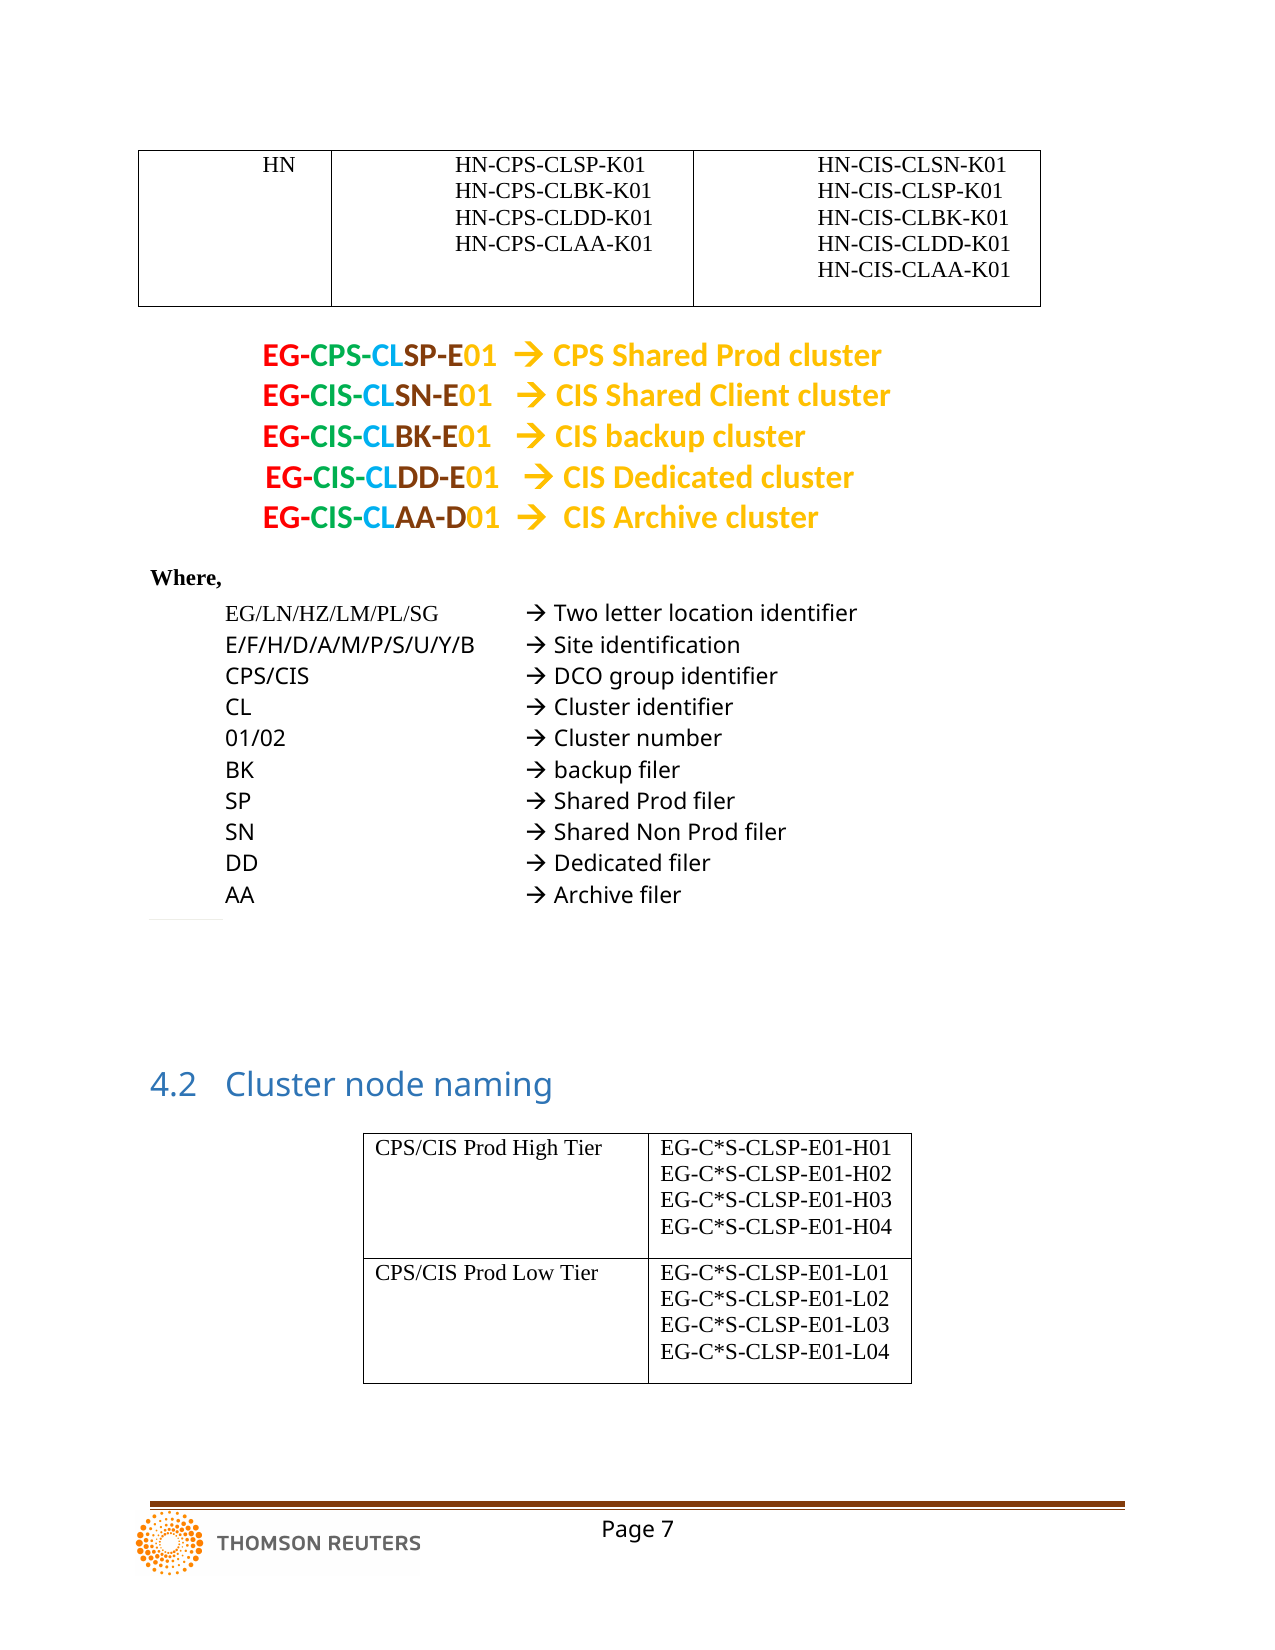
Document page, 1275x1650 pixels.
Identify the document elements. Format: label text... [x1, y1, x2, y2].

text EG/LN/HZ/LM/PL/SG Two letter location identifier [150, 597, 1125, 628]
text AA Archive filer [150, 878, 1125, 910]
table_cell EG-C*S-CLSP-E01-L01 EG-C*S-CLSP-E01-L02 EG-C*S-CLSP-E01-L03 EG-C*S-CLSP-E01-L04 [649, 1259, 911, 1383]
text CL Cluster identifier [150, 691, 1125, 722]
table_header CPS/CIS Prod High Tier [364, 1134, 648, 1258]
table_cell HN-CIS-CLSN-K01 HN-CIS-CLSP-K01 HN-CIS-CLBK-K01 HN-CIS-CLDD-K01 HN-CIS-CLAA-K01 [694, 151, 1040, 306]
list EG-CIS-CLSN-E01 CIS Shared Client cluster [262, 374, 1125, 415]
text BK backup filer [150, 753, 1125, 785]
list EG-CIS-CLBK-E01 CIS backup cluster [262, 415, 1125, 456]
subtitle 4.2 Cluster node naming [150, 1061, 1125, 1106]
text CPS/CIS DCO group identifier [150, 660, 1125, 691]
text 01/02 Cluster number [150, 722, 1125, 753]
table_cell HN [139, 151, 331, 306]
list EG-CPS-CLSP-E01 CPS Shared Prod cluster [262, 334, 1125, 374]
text EG-CIS-CLAA-D01 CIS Archive cluster [150, 497, 1125, 537]
text DD Dedicated filer [150, 847, 1125, 878]
text EG-CIS-CLDD-E01 CIS Dedicated cluster [150, 456, 1125, 497]
table_cell CPS/CIS Prod Low Tier [364, 1259, 648, 1383]
table_cell HN-CPS-CLSP-K01 HN-CPS-CLBK-K01 HN-CPS-CLDD-K01 HN-CPS-CLAA-K01 [332, 151, 693, 306]
text Where, [150, 564, 1125, 590]
picture [135, 1510, 420, 1576]
text SN Shared Non Prod filer [150, 816, 1125, 847]
table_header EG-C*S-CLSP-E01-H01 EG-C*S-CLSP-E01-H02 EG-C*S-CLSP-E01-H03 EG-C*S-CLSP-E01-H04 [649, 1134, 911, 1258]
text SP Shared Prod filer [150, 785, 1125, 816]
text E/F/H/D/A/M/P/S/U/Y/B Site identification [150, 628, 1125, 660]
